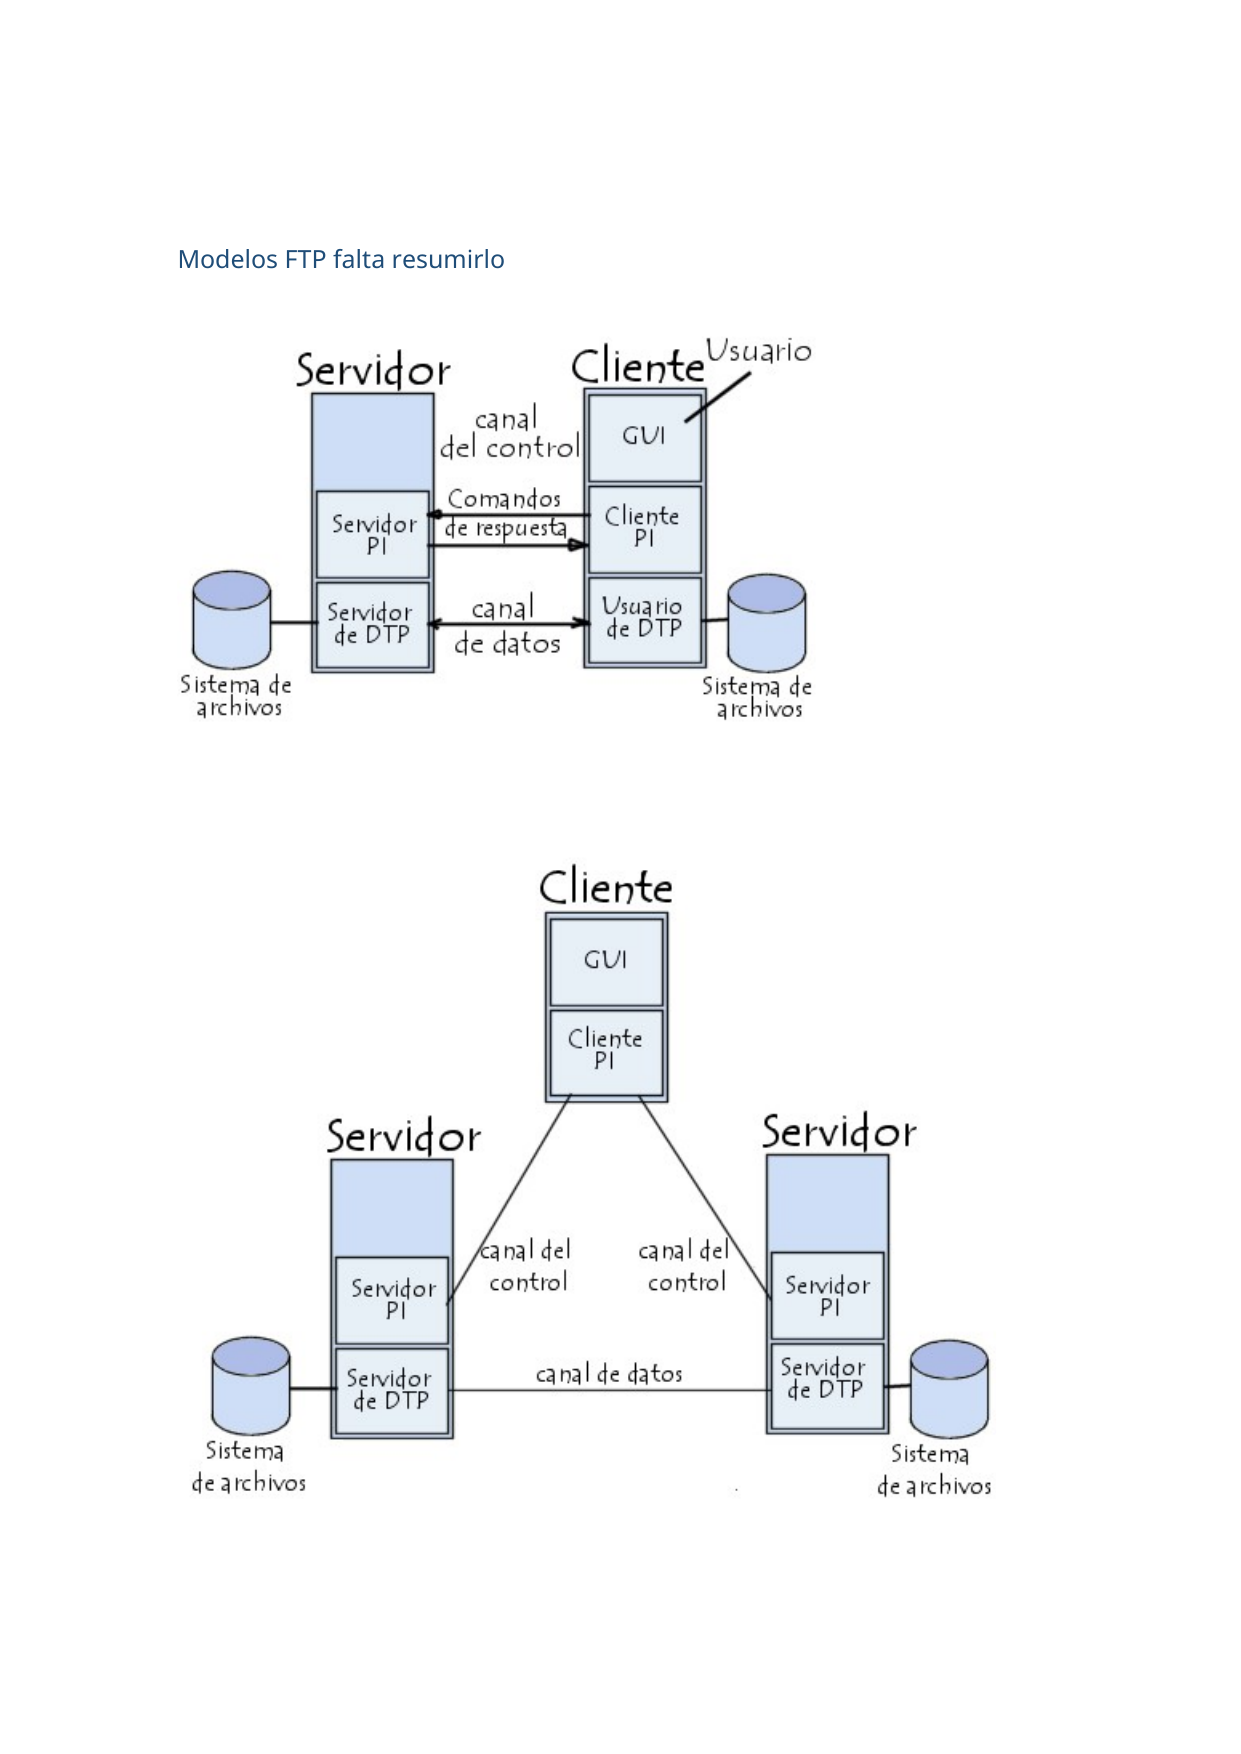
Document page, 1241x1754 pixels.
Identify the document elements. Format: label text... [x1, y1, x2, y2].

picture [177, 325, 816, 733]
subtitle Modelos FTP falta resumirlo [177, 241, 1063, 275]
picture [177, 845, 997, 1523]
